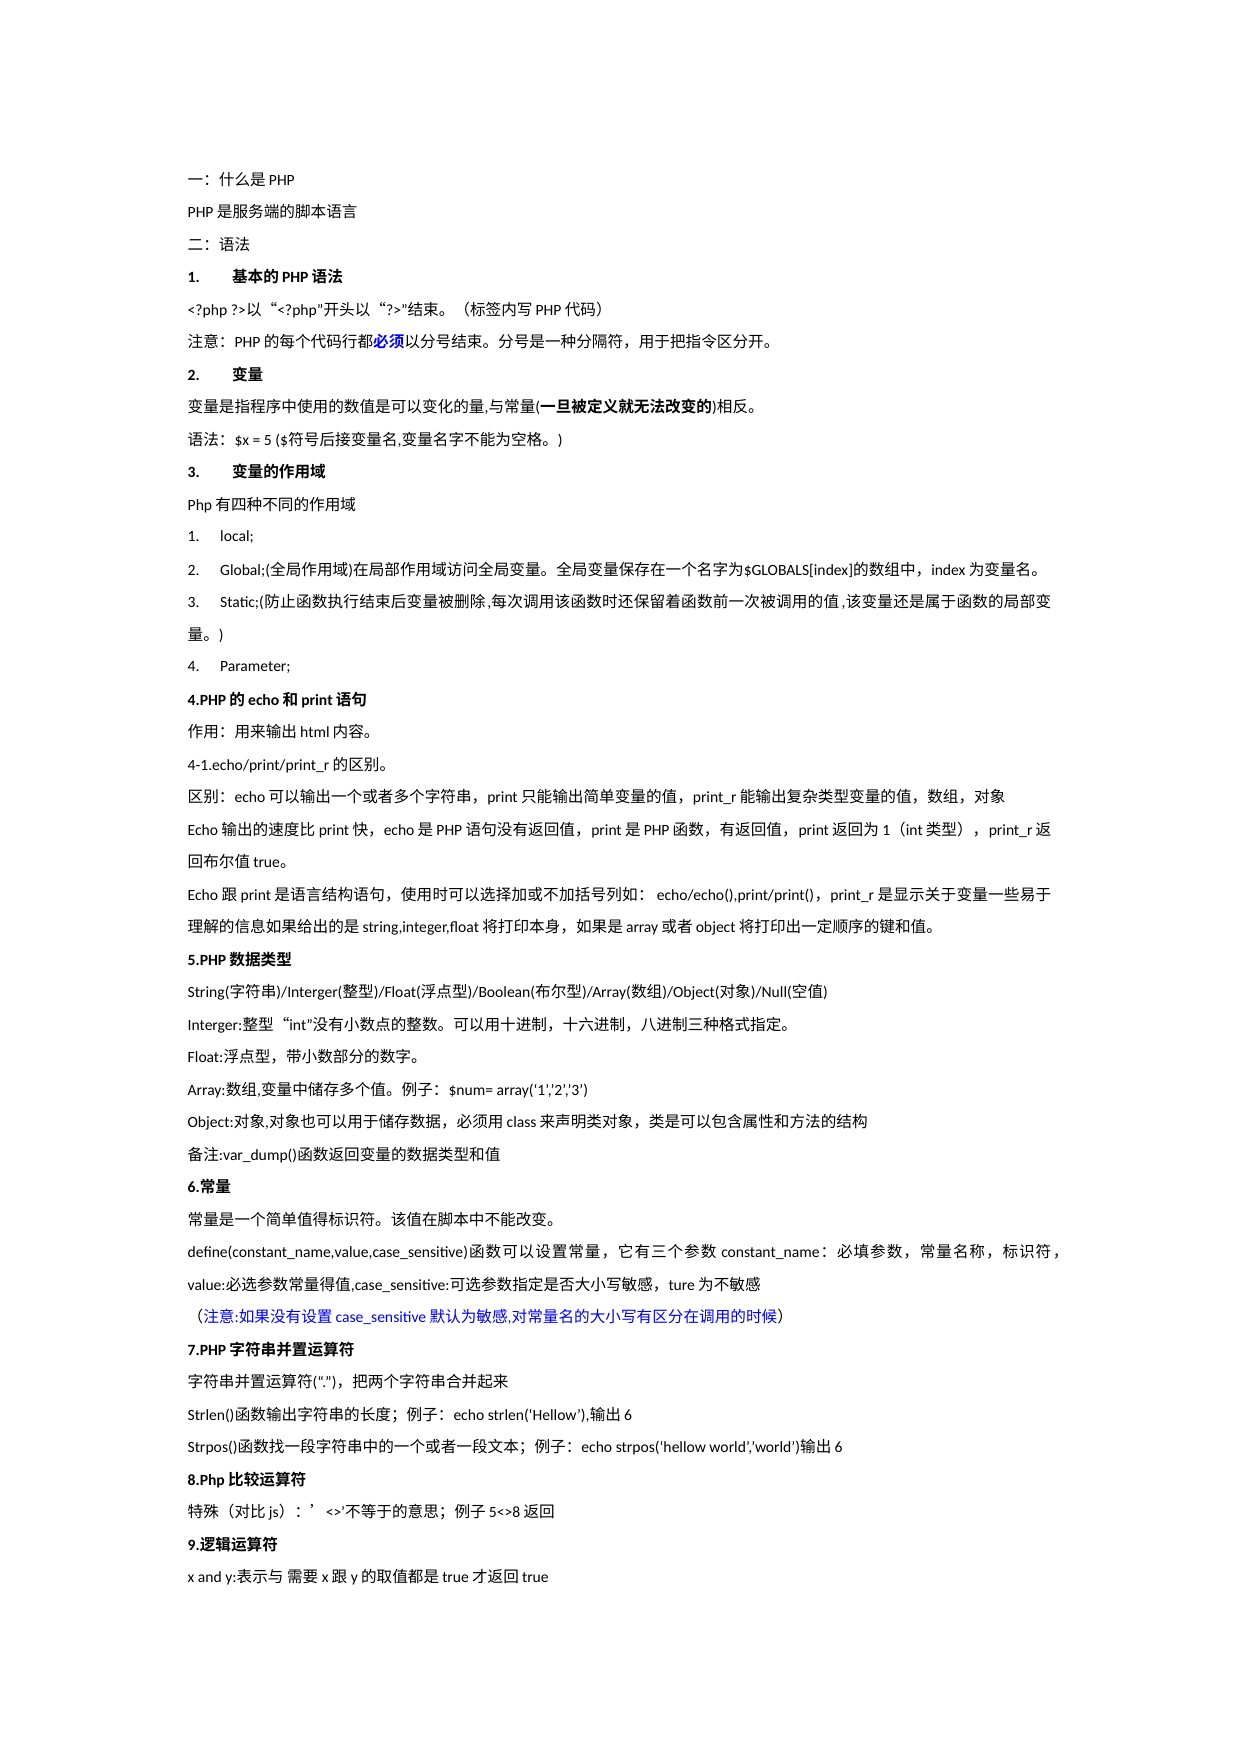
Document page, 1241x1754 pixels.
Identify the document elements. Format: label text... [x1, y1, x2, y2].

list 备注:var_dump()函数返回变量的数据类型和值 [187, 1137, 1053, 1169]
list Php有四种不同的作用域 [187, 487, 1053, 519]
text 二：语法 [187, 227, 1053, 259]
list 注意：PHP的每个代码行都必须以分号结束。分号是一种分隔符，用于把指令区分开。 [187, 324, 1053, 357]
list Array:数组,变量中储存多个值。例子：$num= array(‘1’,’2’,’3’) [187, 1072, 1053, 1104]
list 变量 [187, 357, 1053, 389]
list <?php ?>以“<?php”开头以“?>”结束。（标签内写PHP代码） [187, 292, 1053, 324]
list Object:对象,对象也可以用于储存数据，必须用class来声明类对象，类是可以包含属性和方法的结构 [187, 1104, 1053, 1137]
list Strlen()函数输出字符串的长度；例子：echo strlen(‘Hellow’),输出6 [187, 1397, 1053, 1429]
list 变量的作用域 [187, 454, 1053, 487]
list Static;(防止函数执行结束后变量被删除,每次调用该函数时还保留着函数前一次被调用的值,该变量还是属于函数的局部变量。) [187, 584, 1053, 649]
list 区别：echo可以输出一个或者多个字符串，print只能输出简单变量的值，print_r能输出复杂类型变量的值，数组，对象 [187, 779, 1053, 812]
list Echo跟print是语言结构语句，使用时可以选择加或不加括号列如：echo/echo(),print/print()，print_r是显示关于变量一些易于理解的信息如果给出的是string,integer,float将打印本身，如果是array或者object将打印出一定顺序的键和值。 [187, 877, 1053, 942]
list 字符串并置运算符(“.”)，把两个字符串合并起来 [187, 1364, 1053, 1397]
list Float:浮点型，带小数部分的数字。 [187, 1039, 1053, 1072]
list 常量是一个简单值得标识符。该值在脚本中不能改变。 [187, 1202, 1053, 1234]
list 7.PHP字符串并置运算符 [187, 1332, 1053, 1364]
text 一：什么是PHP [187, 162, 1053, 194]
list 基本的PHP语法 [187, 259, 1053, 292]
text 特殊（对比js）：’<>’不等于的意思；例子5<>8返回 [187, 1494, 1053, 1527]
list 5.PHP数据类型 [187, 942, 1053, 974]
list Echo输出的速度比print快，echo是PHP语句没有返回值，print是PHP函数，有返回值，print返回为1（int类型），print_r返回布尔值true。 [187, 812, 1053, 877]
list Parameter; [187, 649, 1053, 682]
list 6.常量 [187, 1169, 1053, 1202]
list 变量是指程序中使用的数值是可以变化的量,与常量(一旦被定义就无法改变的)相反。 [187, 389, 1053, 422]
list define(constant_name,value,case_sensitive)函数可以设置常量，它有三个参数constant_name：必填参数，常量名称，标识符，value:必选参数常量得值,case_sensitive:可选参数指定是否大小写敏感，ture为不敏感 [187, 1234, 1053, 1299]
list 4-1.echo/print/print_r的区别。 [187, 747, 1053, 779]
text PHP是服务端的脚本语言 [187, 194, 1053, 227]
list 作用：用来输出html内容。 [187, 714, 1053, 747]
list Interger:整型“int”没有小数点的整数。可以用十进制，十六进制，八进制三种格式指定。 [187, 1007, 1053, 1039]
list String(字符串)/Interger(整型)/Float(浮点型)/Boolean(布尔型)/Array(数组)/Object(对象)/Null(空值) [187, 974, 1053, 1007]
list （注意:如果没有设置case_sensitive默认为敏感,对常量名的大小写有区分在调用的时候） [187, 1299, 1053, 1332]
list 语法：$x = 5 ($符号后接变量名,变量名字不能为空格。) [187, 422, 1053, 454]
list Strpos()函数找一段字符串中的一个或者一段文本；例子：echo strpos(‘hellow world’,’world’)输出6 [187, 1429, 1053, 1462]
list 8.Php比较运算符 [187, 1462, 1053, 1494]
text 9.逻辑运算符 x and y:表示与 需要 x跟 y的取值都是true才返回true [187, 1527, 1053, 1592]
list local; [187, 519, 1053, 552]
list 4.PHP的echo和print语句 [187, 682, 1053, 714]
list Global;(全局作用域)在局部作用域访问全局变量。全局变量保存在一个名字为$GLOBALS[index]的数组中，index为变量名。 [187, 552, 1053, 584]
